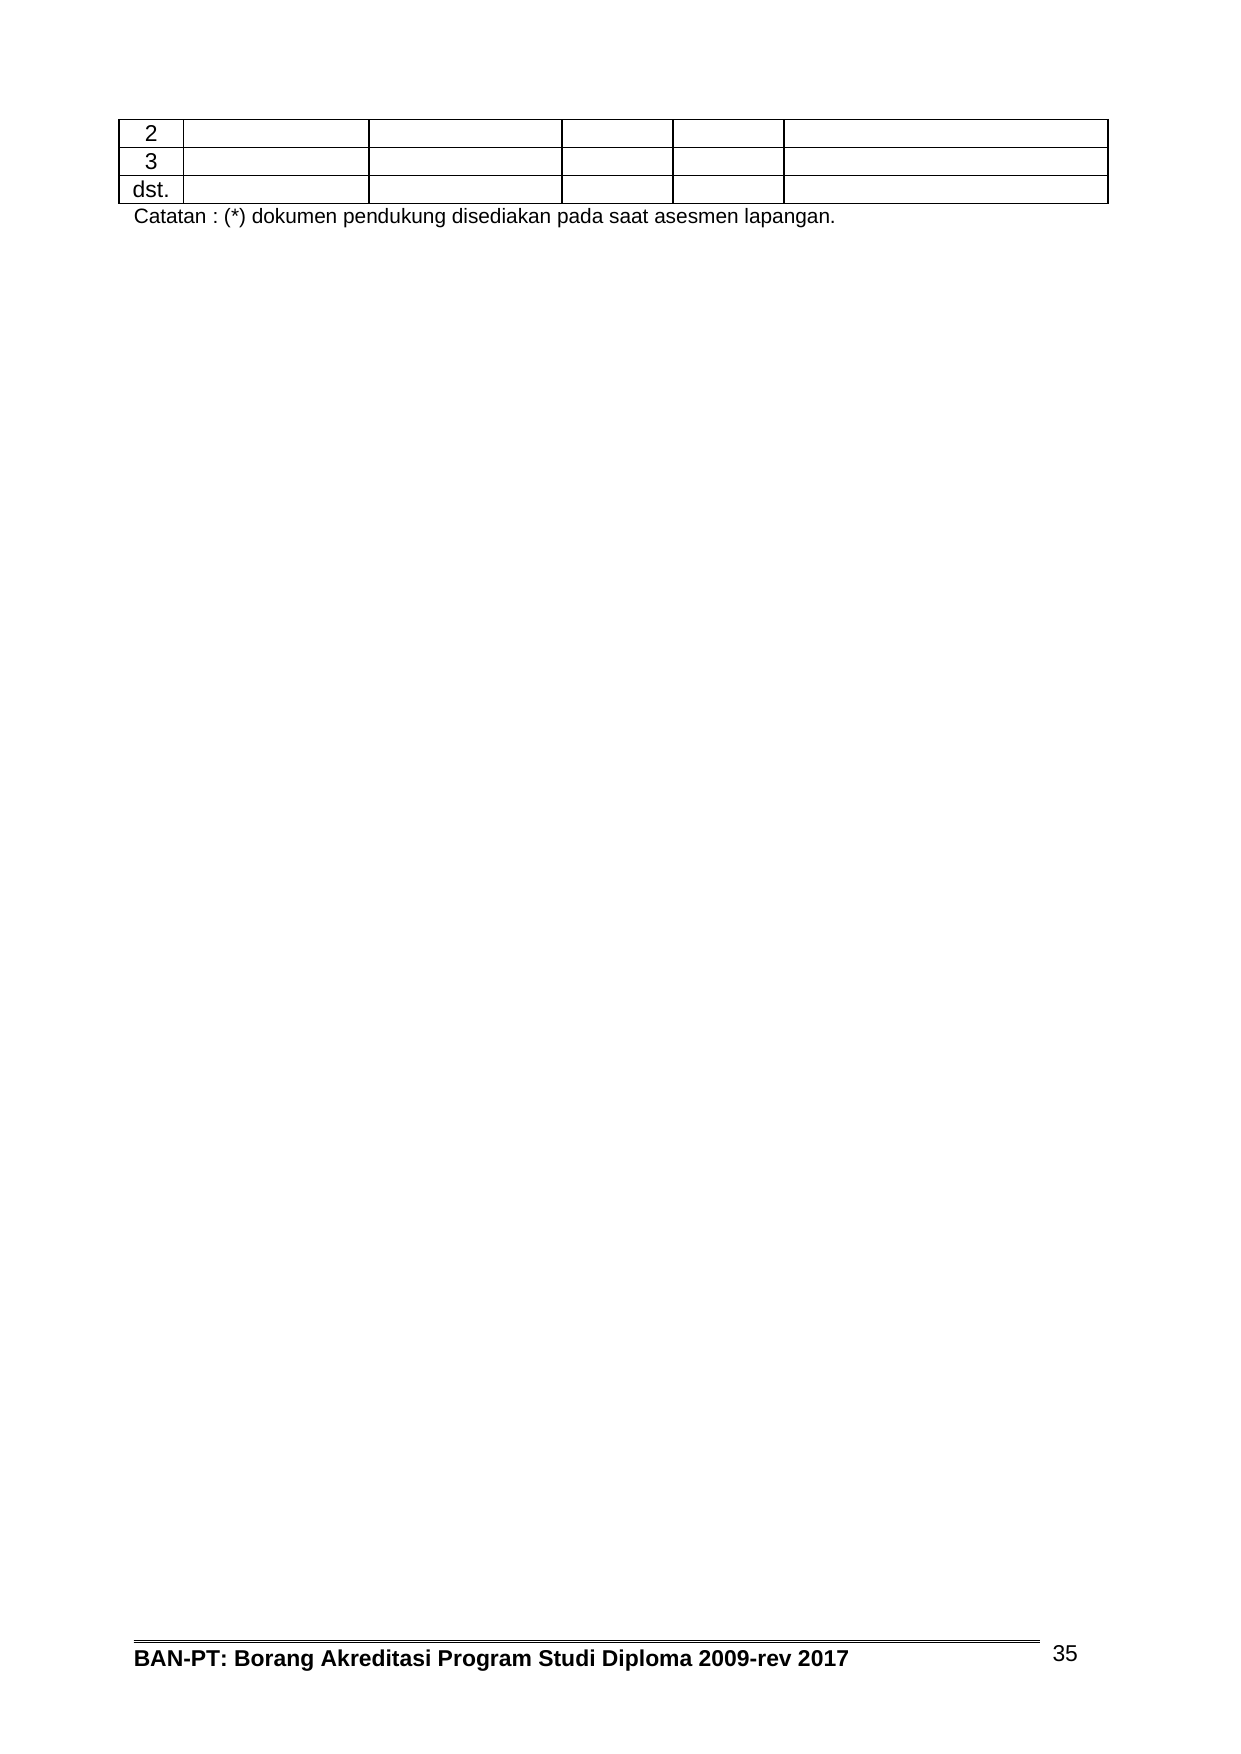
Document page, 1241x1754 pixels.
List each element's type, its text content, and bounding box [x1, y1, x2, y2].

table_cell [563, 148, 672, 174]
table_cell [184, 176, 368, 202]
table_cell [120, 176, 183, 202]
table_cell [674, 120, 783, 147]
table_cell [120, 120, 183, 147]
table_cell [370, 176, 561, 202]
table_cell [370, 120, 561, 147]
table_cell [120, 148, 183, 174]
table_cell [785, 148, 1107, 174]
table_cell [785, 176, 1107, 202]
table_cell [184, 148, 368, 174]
text Catatan : (*) dokumen pendukung disediakan pada saat asesmen lapangan. [133, 204, 1078, 228]
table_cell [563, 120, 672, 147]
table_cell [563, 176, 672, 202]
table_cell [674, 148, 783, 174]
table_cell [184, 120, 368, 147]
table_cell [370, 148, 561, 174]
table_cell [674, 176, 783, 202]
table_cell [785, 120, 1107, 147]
